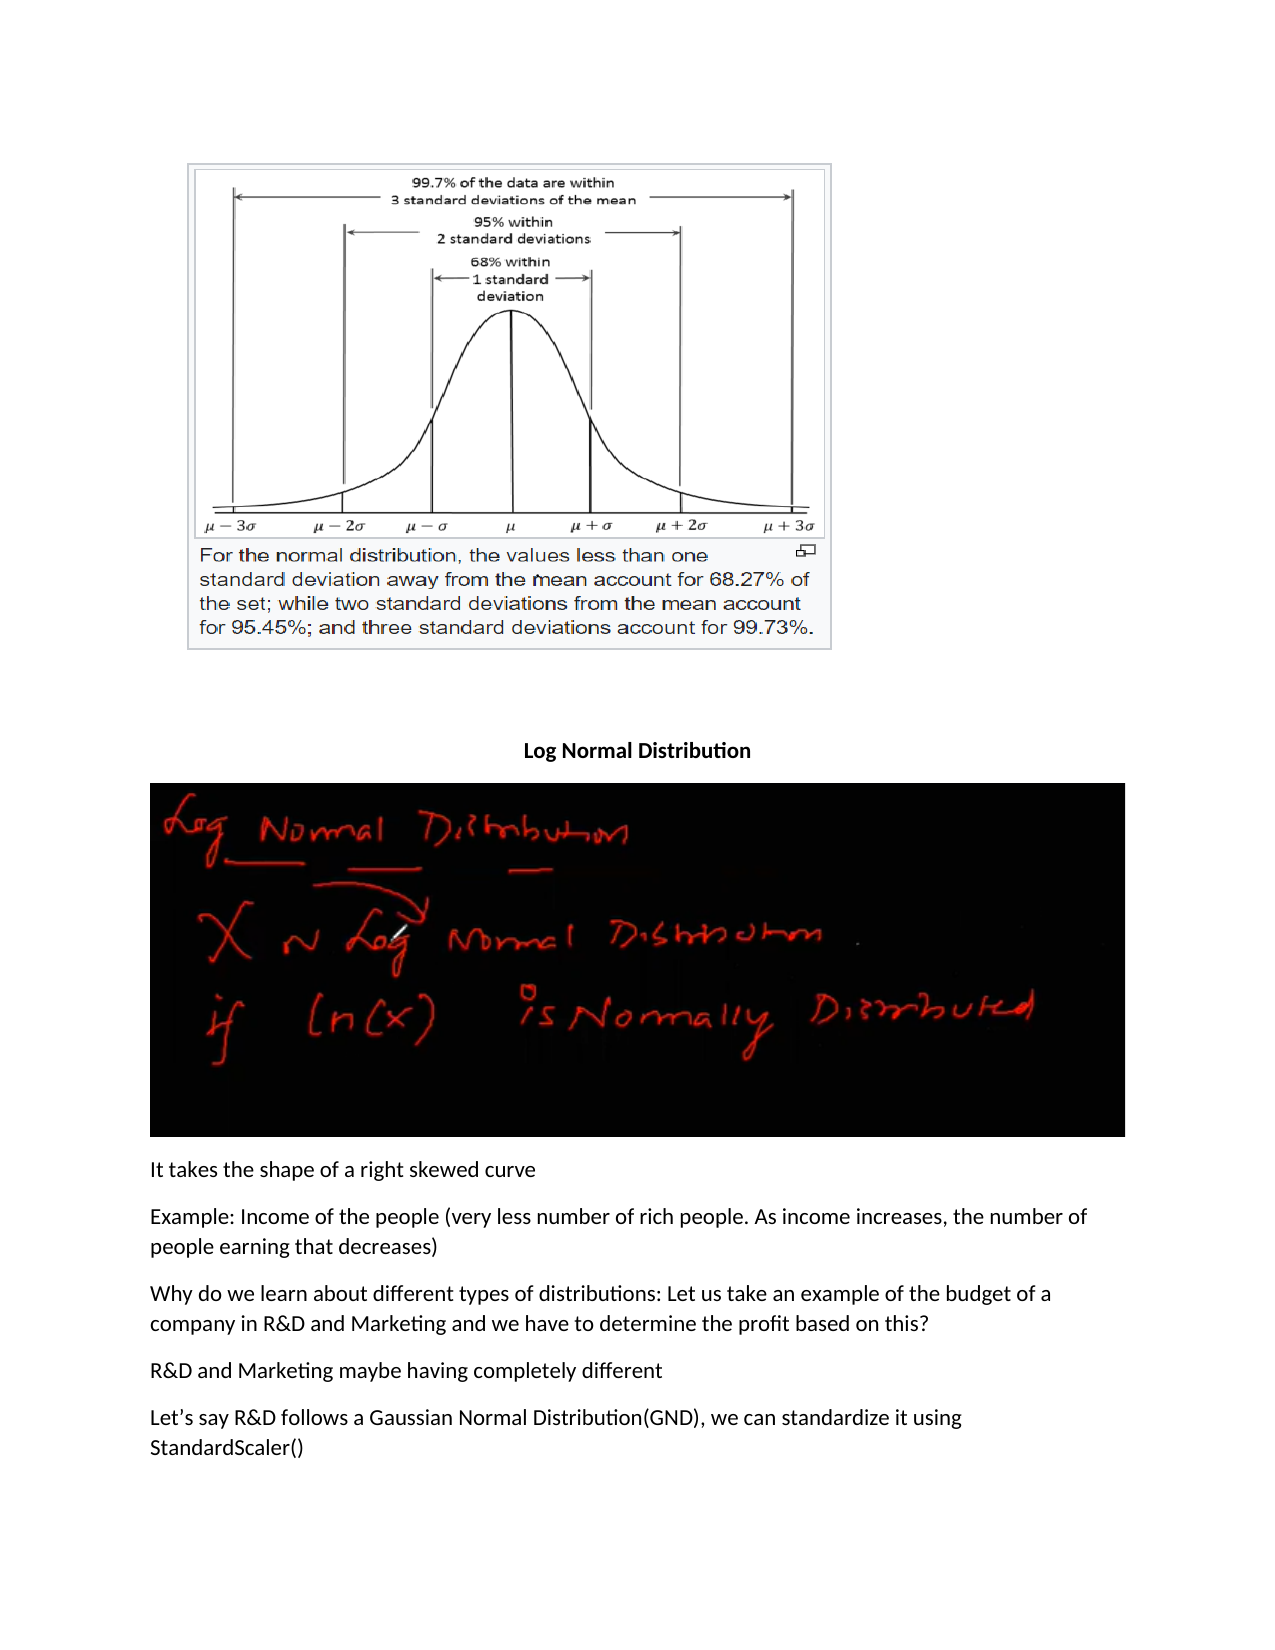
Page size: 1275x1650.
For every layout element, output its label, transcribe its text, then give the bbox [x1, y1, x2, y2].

picture [150, 150, 854, 671]
text It takes the shape of a right skewed curve [150, 1155, 1125, 1183]
picture [150, 783, 1125, 1137]
text Example: Income of the people (very less number of rich people. As income increases, the number of people earning that decreases) [150, 1202, 1125, 1260]
text Why do we learn about different types of distributions: Let us take an example of the budget of a company in R&D and Marketing and we have to determine the profit based on this? [150, 1279, 1125, 1337]
text Log Normal Distribution [150, 737, 1125, 764]
text Let’s say R&D follows a Gaussian Normal Distribution(GND), we can standardize it using StandardScaler() [150, 1403, 1125, 1461]
text R&D and Marketing maybe having completely different [150, 1356, 1125, 1384]
